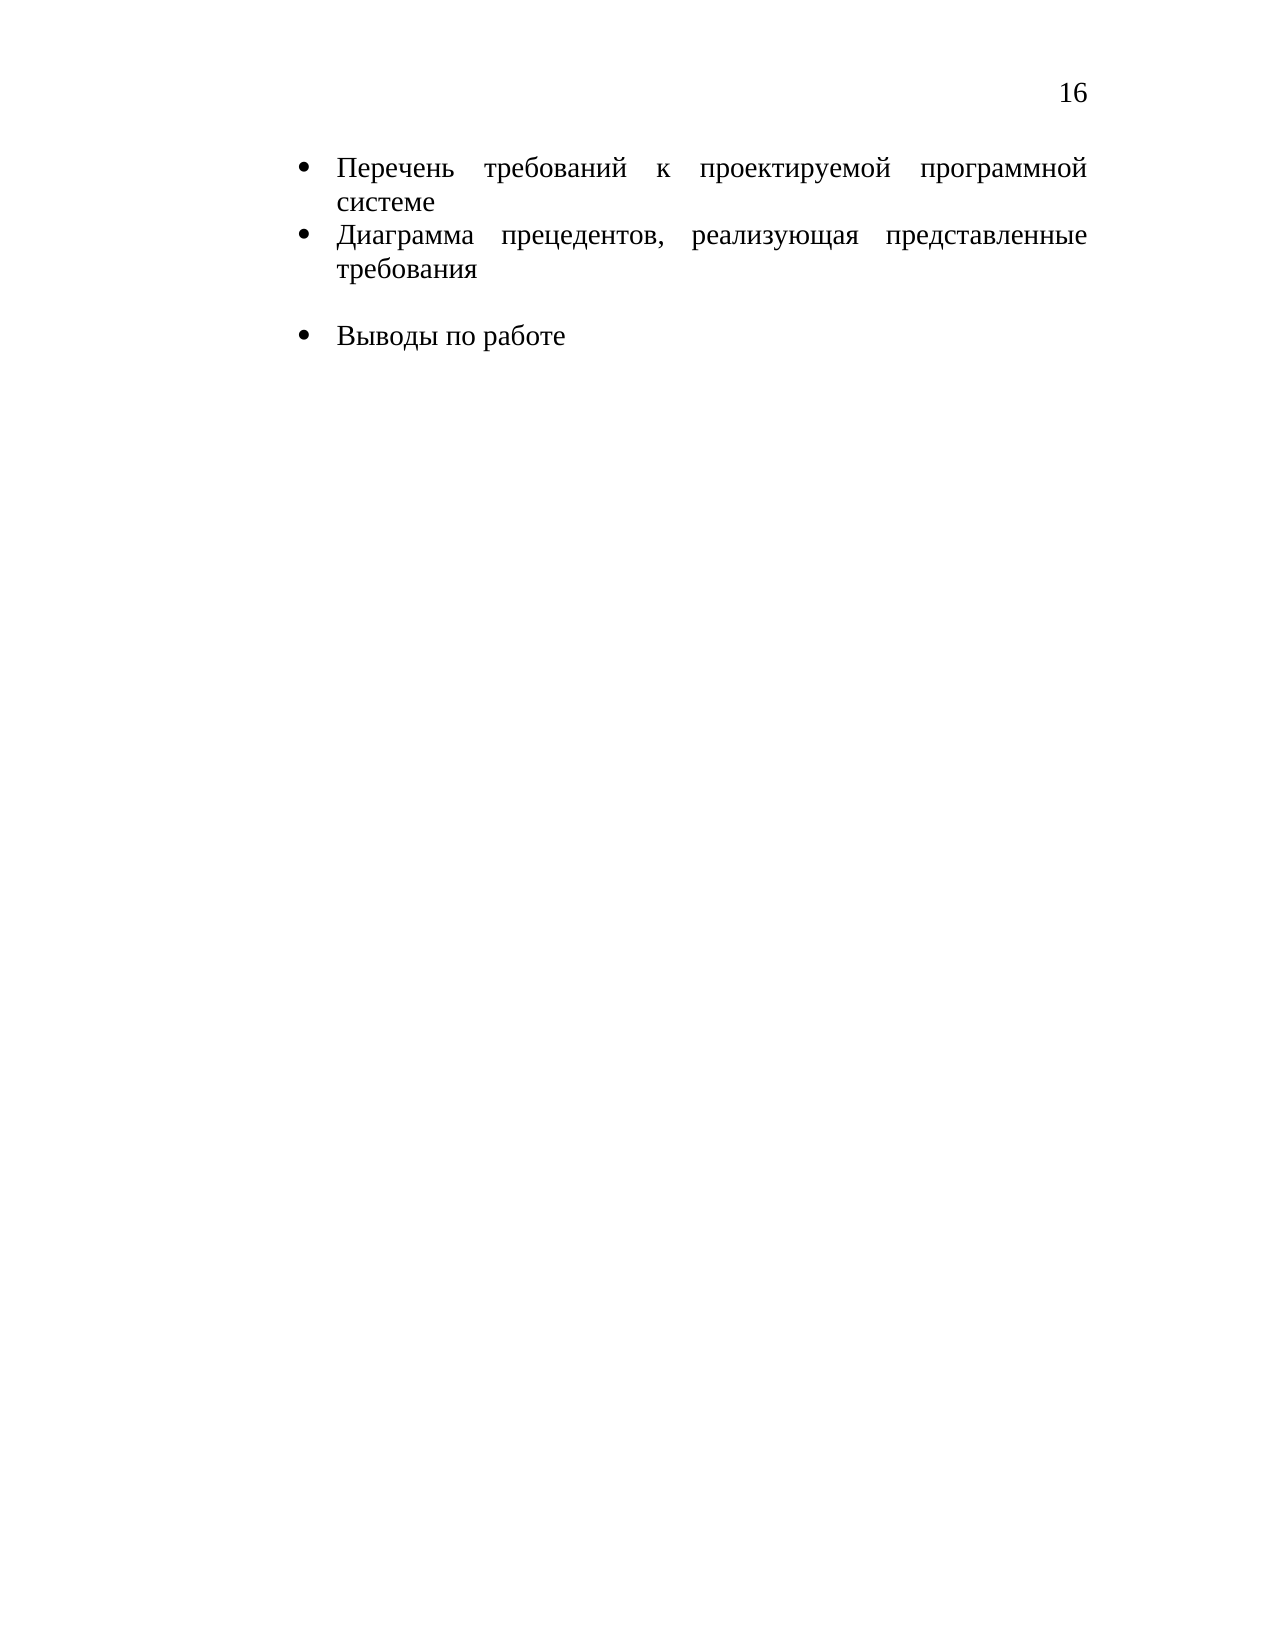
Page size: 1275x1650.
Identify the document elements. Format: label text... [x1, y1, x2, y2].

list Диаграмма прецедентов, реализующая представленные требования [299, 217, 1087, 284]
list Перечень требований к проектируемой программной системе [299, 150, 1087, 217]
list Выводы по работе [299, 318, 1087, 352]
